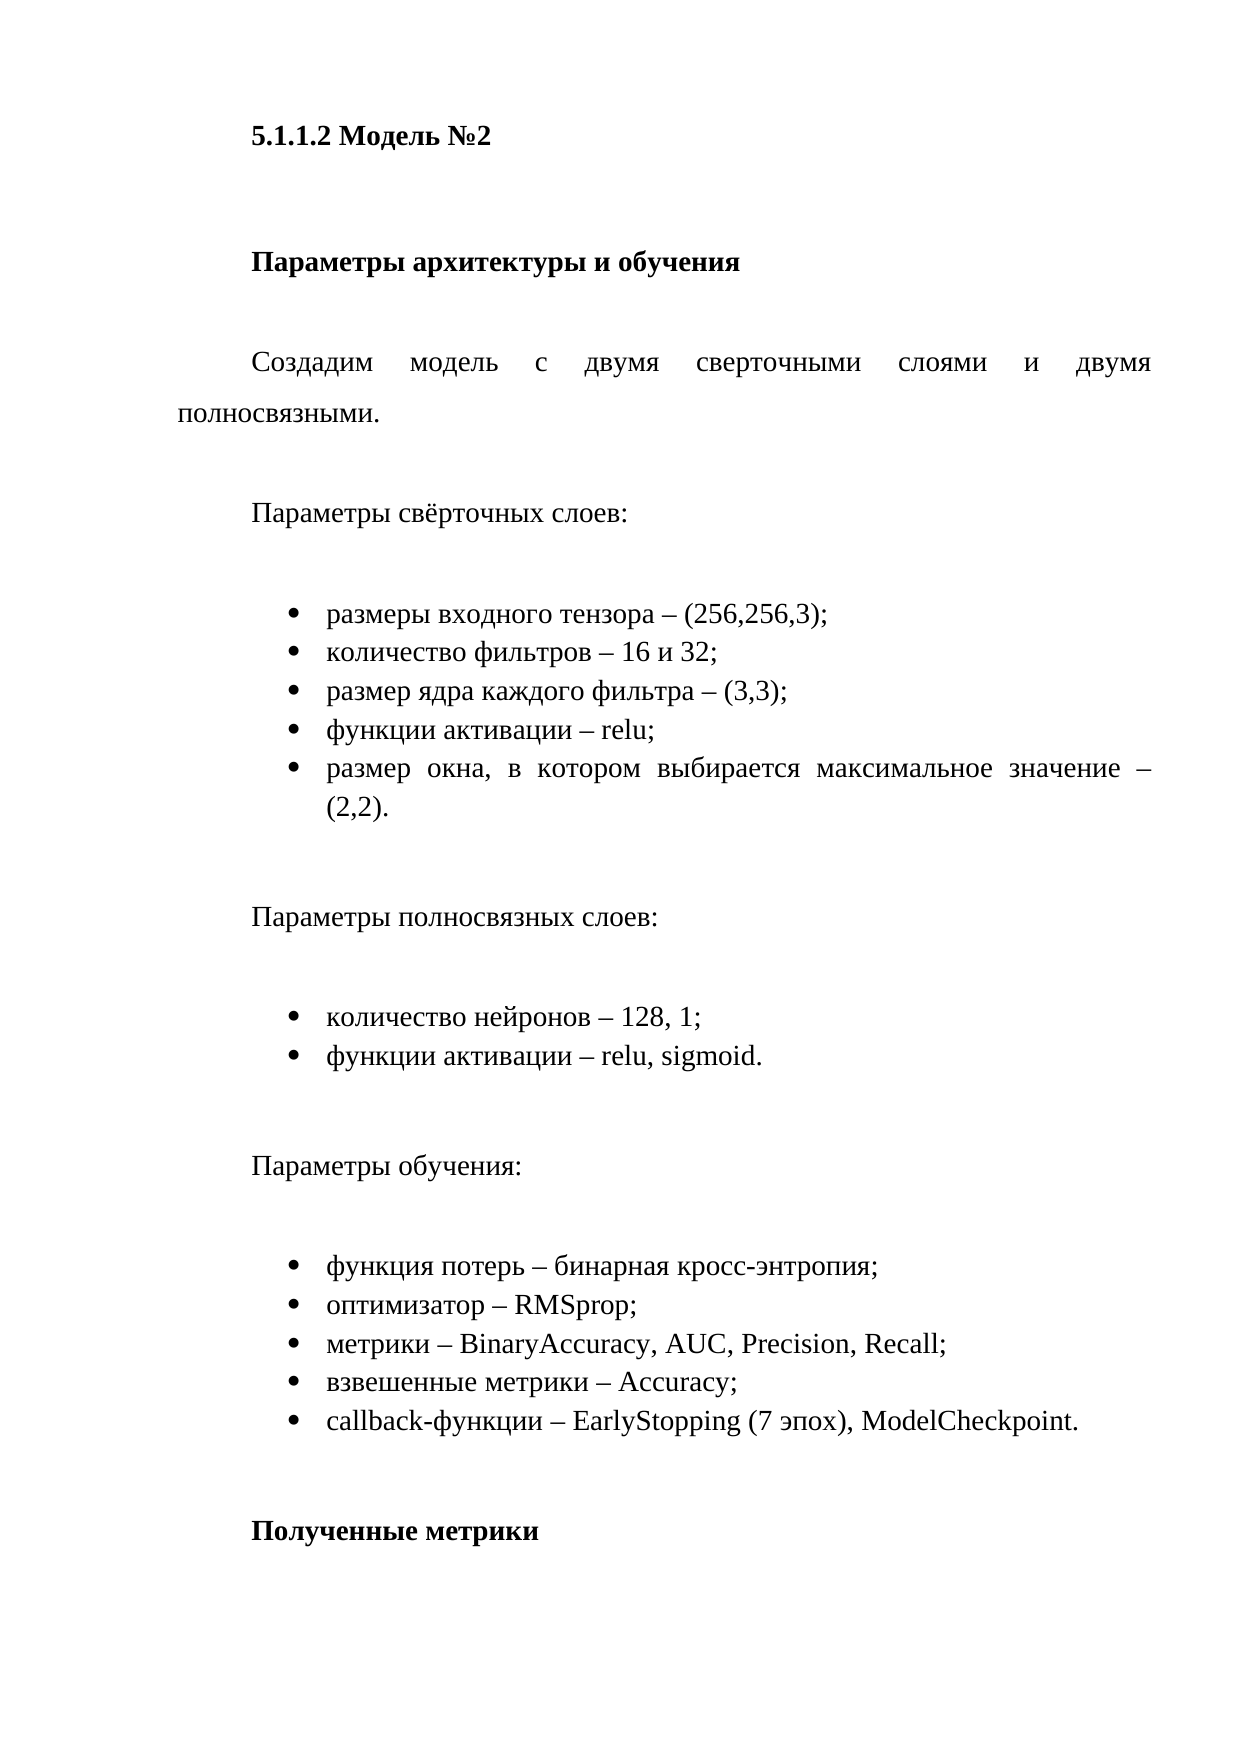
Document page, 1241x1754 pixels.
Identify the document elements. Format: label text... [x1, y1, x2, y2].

text Создадим модель с двумя сверточными слоями и двумя полносвязными. [177, 344, 1152, 428]
list метрики – BinaryAccuracy, AUC, Precision, Recall; [288, 1326, 1152, 1359]
list взвешенные метрики – Accuracy; [288, 1364, 1152, 1398]
list функции активации – relu; [288, 712, 1152, 746]
list функции активации – relu, sigmoid. [288, 1038, 1152, 1072]
text Параметры полносвязных слоев: [177, 899, 1152, 932]
list callback-функции – EarlyStopping (7 эпох), ModelCheckpoint. [288, 1403, 1152, 1437]
text Параметры архитектуры и обучения [177, 244, 1152, 277]
text Полученные метрики [177, 1513, 1152, 1546]
list оптимизатор – RMSprop; [288, 1287, 1152, 1321]
list размер ядра каждого фильтра – (3,3); [288, 673, 1152, 707]
list функция потерь – бинарная кросс-энтропия; [288, 1248, 1152, 1282]
text Параметры обучения: [177, 1148, 1152, 1181]
list количество фильтров – 16 и 32; [288, 634, 1152, 668]
list количество нейронов – 128, 1; [288, 999, 1152, 1033]
list размер окна, в котором выбирается максимальное значение – (2,2). [288, 751, 1152, 823]
text 5.1.1.2 Модель №2 [251, 118, 1152, 152]
list размеры входного тензора – (256,256,3); [288, 596, 1152, 629]
text Параметры свёрточных слоев: [177, 495, 1152, 529]
